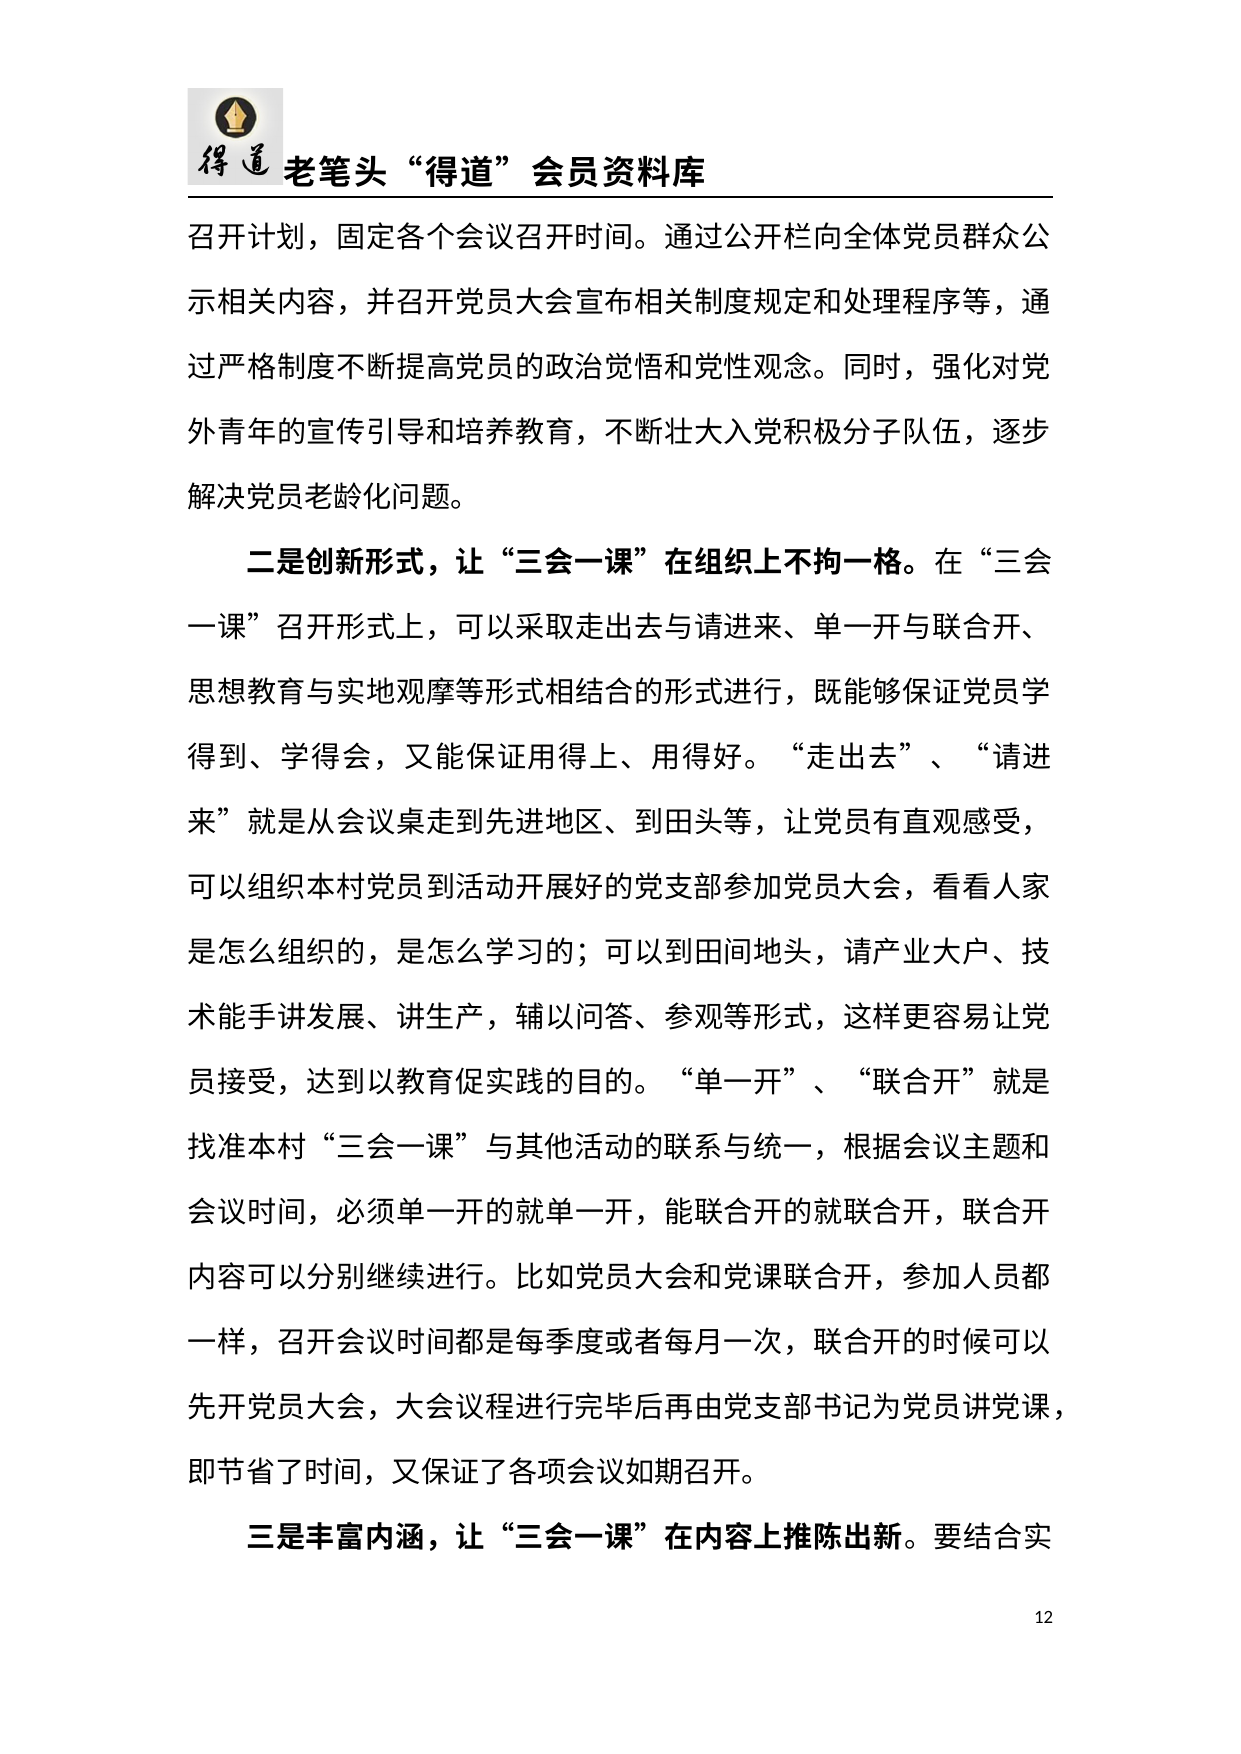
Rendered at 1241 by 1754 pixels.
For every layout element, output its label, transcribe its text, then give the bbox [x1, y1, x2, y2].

picture [187, 88, 284, 185]
text 二是创新形式，让“三会一课”在组织上不拘一格。在“三会一课”召开形式上，可以采取走出去与请进来、单一开与联合开、思想教育与实地观摩等形式相结合的形式进行，既能够保证党员学得到、学得会，又能保证用得上、用得好。“走出去”、“请进来”就是从会议桌走到先进地区、到田头等，让党员有直观感受，可以组织本村党员到活动开展好的党支部参加党员大会，看看人家是怎么组织的，是怎么学习的；可以到田间地头，请产业大户、技术能手讲发展、讲生产，辅以问答、参观等形式，这样更容易让党员接受，达到以教育促实践的目的。“单一开”、“联合开”就是找准本村“三会一课”与其他活动的联系与统一，根据会议主题和会议时间，必须单一开的就单一开，能联合开的就联合开，联合开内容可以分别继续进行。比如党员大会和党课联合开，参加人员都一样，召开会议时间都是每季度或者每月一次，联合开的时候可以先开党员大会，大会议程进行完毕后再由党支部书记为党员讲党课，即节省了时间，又保证了各项会议如期召开。 [187, 527, 1053, 1502]
